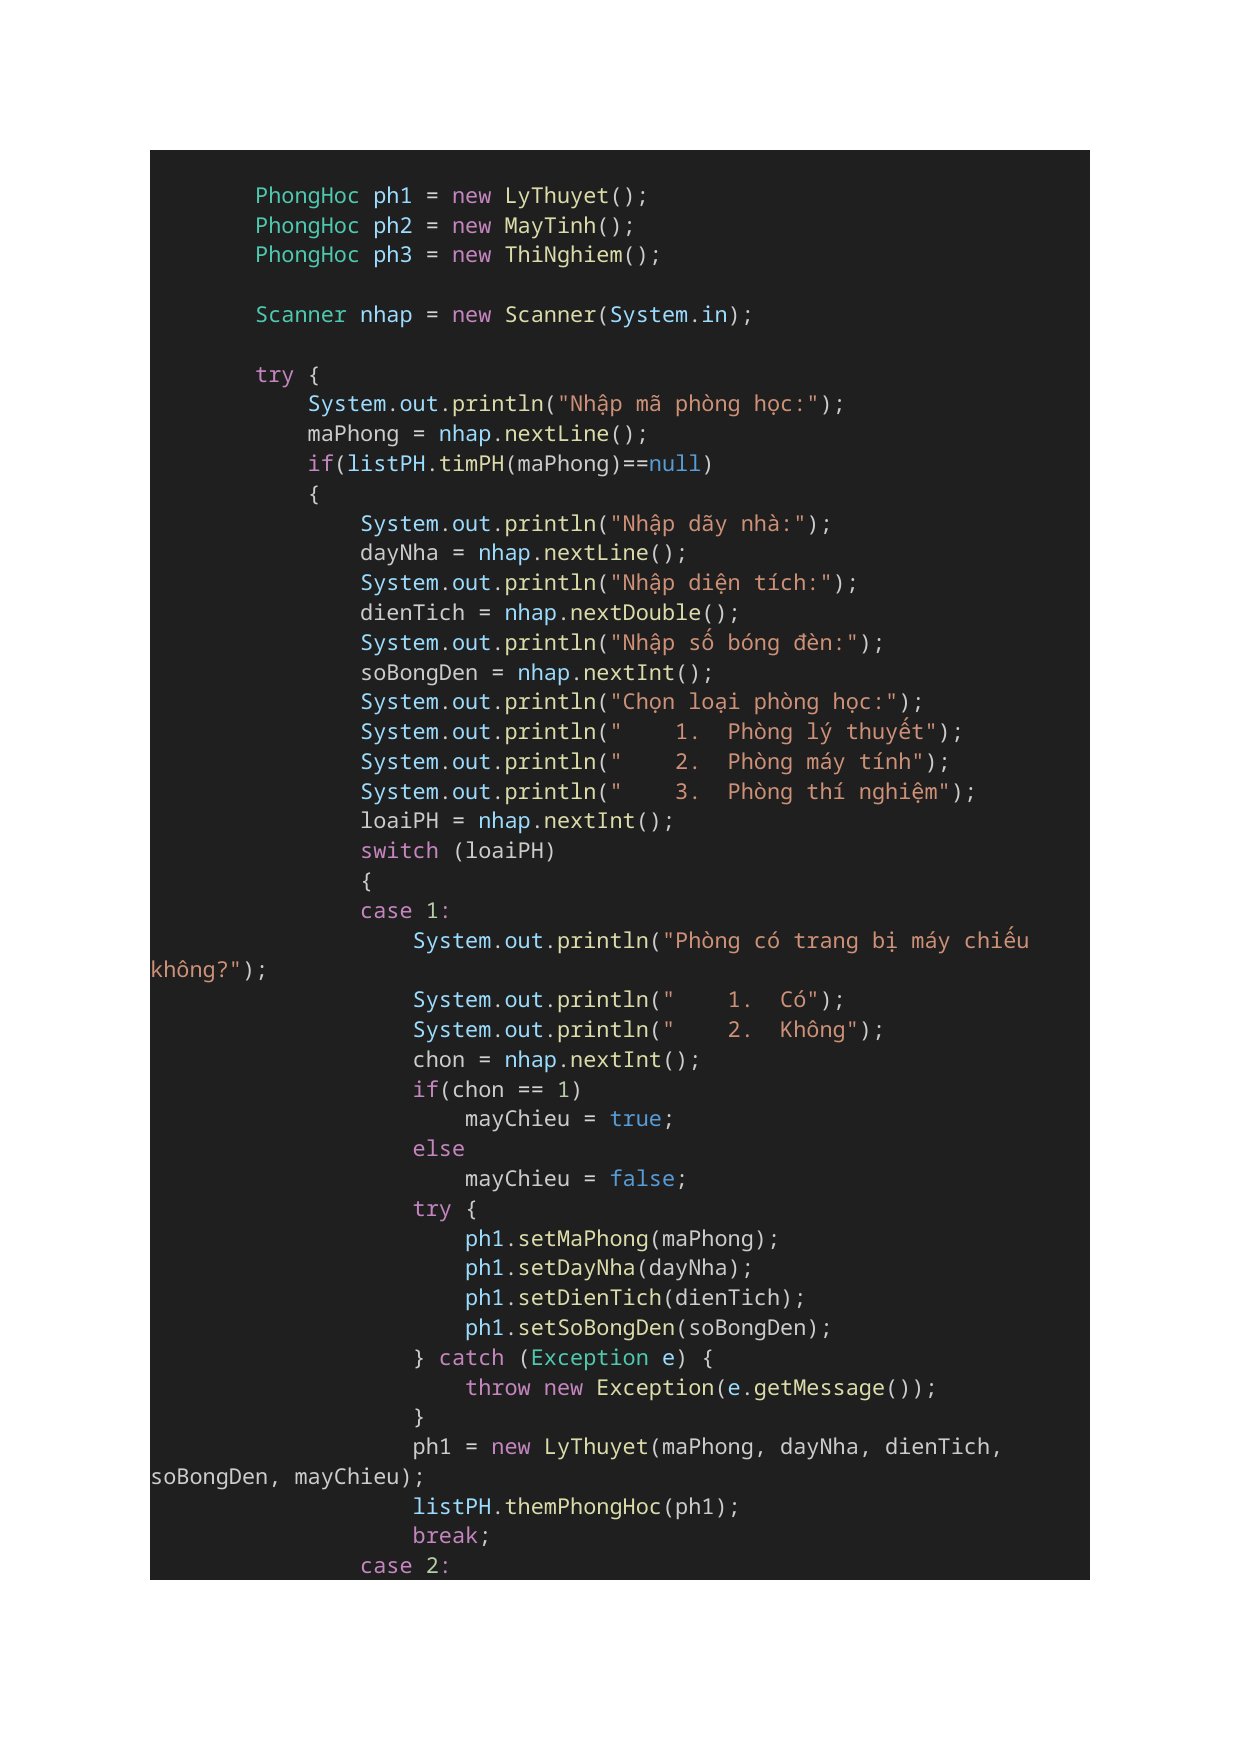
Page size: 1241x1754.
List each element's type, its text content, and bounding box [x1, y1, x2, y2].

text System.out.println(" 2. Không"); [150, 1014, 1090, 1044]
text mayChieu = true; [150, 1103, 1090, 1133]
text System.out.println(" 3. Phòng thí nghiệm"); [150, 776, 1090, 805]
text case 1: [150, 895, 1090, 924]
text else [150, 1133, 1090, 1163]
text maPhong = nhap.nextLine(); [150, 418, 1090, 448]
text listPH.themPhongHoc(ph1); [150, 1491, 1090, 1520]
text dayNha = nhap.nextLine(); [150, 537, 1090, 567]
text Scanner nhap = new Scanner(System.in); [150, 299, 1090, 329]
text System.out.println(" 1. Có"); [150, 984, 1090, 1014]
text { [150, 865, 1090, 895]
text loaiPH = nhap.nextInt(); [150, 805, 1090, 835]
text try { [150, 1193, 1090, 1222]
text try { [150, 358, 1090, 388]
text ph1.setMaPhong(maPhong); [150, 1222, 1090, 1252]
text case 2: [150, 1550, 1090, 1580]
text System.out.println(" 2. Phòng máy tính"); [150, 746, 1090, 776]
text PhongHoc ph1 = new LyThuyet(); [150, 180, 1090, 209]
text PhongHoc ph2 = new MayTinh(); [150, 209, 1090, 239]
text ph1.setDienTich(dienTich); [150, 1282, 1090, 1312]
text dienTich = nhap.nextDouble(); [150, 597, 1090, 627]
text if(chon == 1) [150, 1073, 1090, 1103]
text ph1 = new LyThuyet(maPhong, dayNha, dienTich, soBongDen, mayChieu); [150, 1431, 1090, 1491]
text System.out.println("Nhập diện tích:"); [150, 567, 1090, 597]
text System.out.println("Nhập mã phòng học:"); [150, 388, 1090, 418]
text } catch (Exception e) { [150, 1342, 1090, 1371]
text System.out.println("Nhập dãy nhà:"); [150, 507, 1090, 537]
text { [150, 478, 1090, 507]
text PhongHoc ph3 = new ThiNghiem(); [150, 239, 1090, 269]
text switch (loaiPH) [150, 835, 1090, 865]
text System.out.println("Nhập số bóng đèn:"); [150, 627, 1090, 656]
text System.out.println("Phòng có trang bị máy chiếu không?"); [150, 924, 1090, 984]
text if(listPH.timPH(maPhong)==null) [150, 448, 1090, 478]
text } [150, 1401, 1090, 1431]
text ph1.setDayNha(dayNha); [150, 1252, 1090, 1282]
text System.out.println(" 1. Phòng lý thuyết"); [150, 716, 1090, 746]
text break; [150, 1520, 1090, 1550]
text ph1.setSoBongDen(soBongDen); [150, 1312, 1090, 1342]
text System.out.println("Chọn loại phòng học:"); [150, 686, 1090, 716]
text throw new Exception(e.getMessage()); [150, 1371, 1090, 1401]
text soBongDen = nhap.nextInt(); [150, 656, 1090, 686]
text mayChieu = false; [150, 1163, 1090, 1193]
text chon = nhap.nextInt(); [150, 1044, 1090, 1073]
